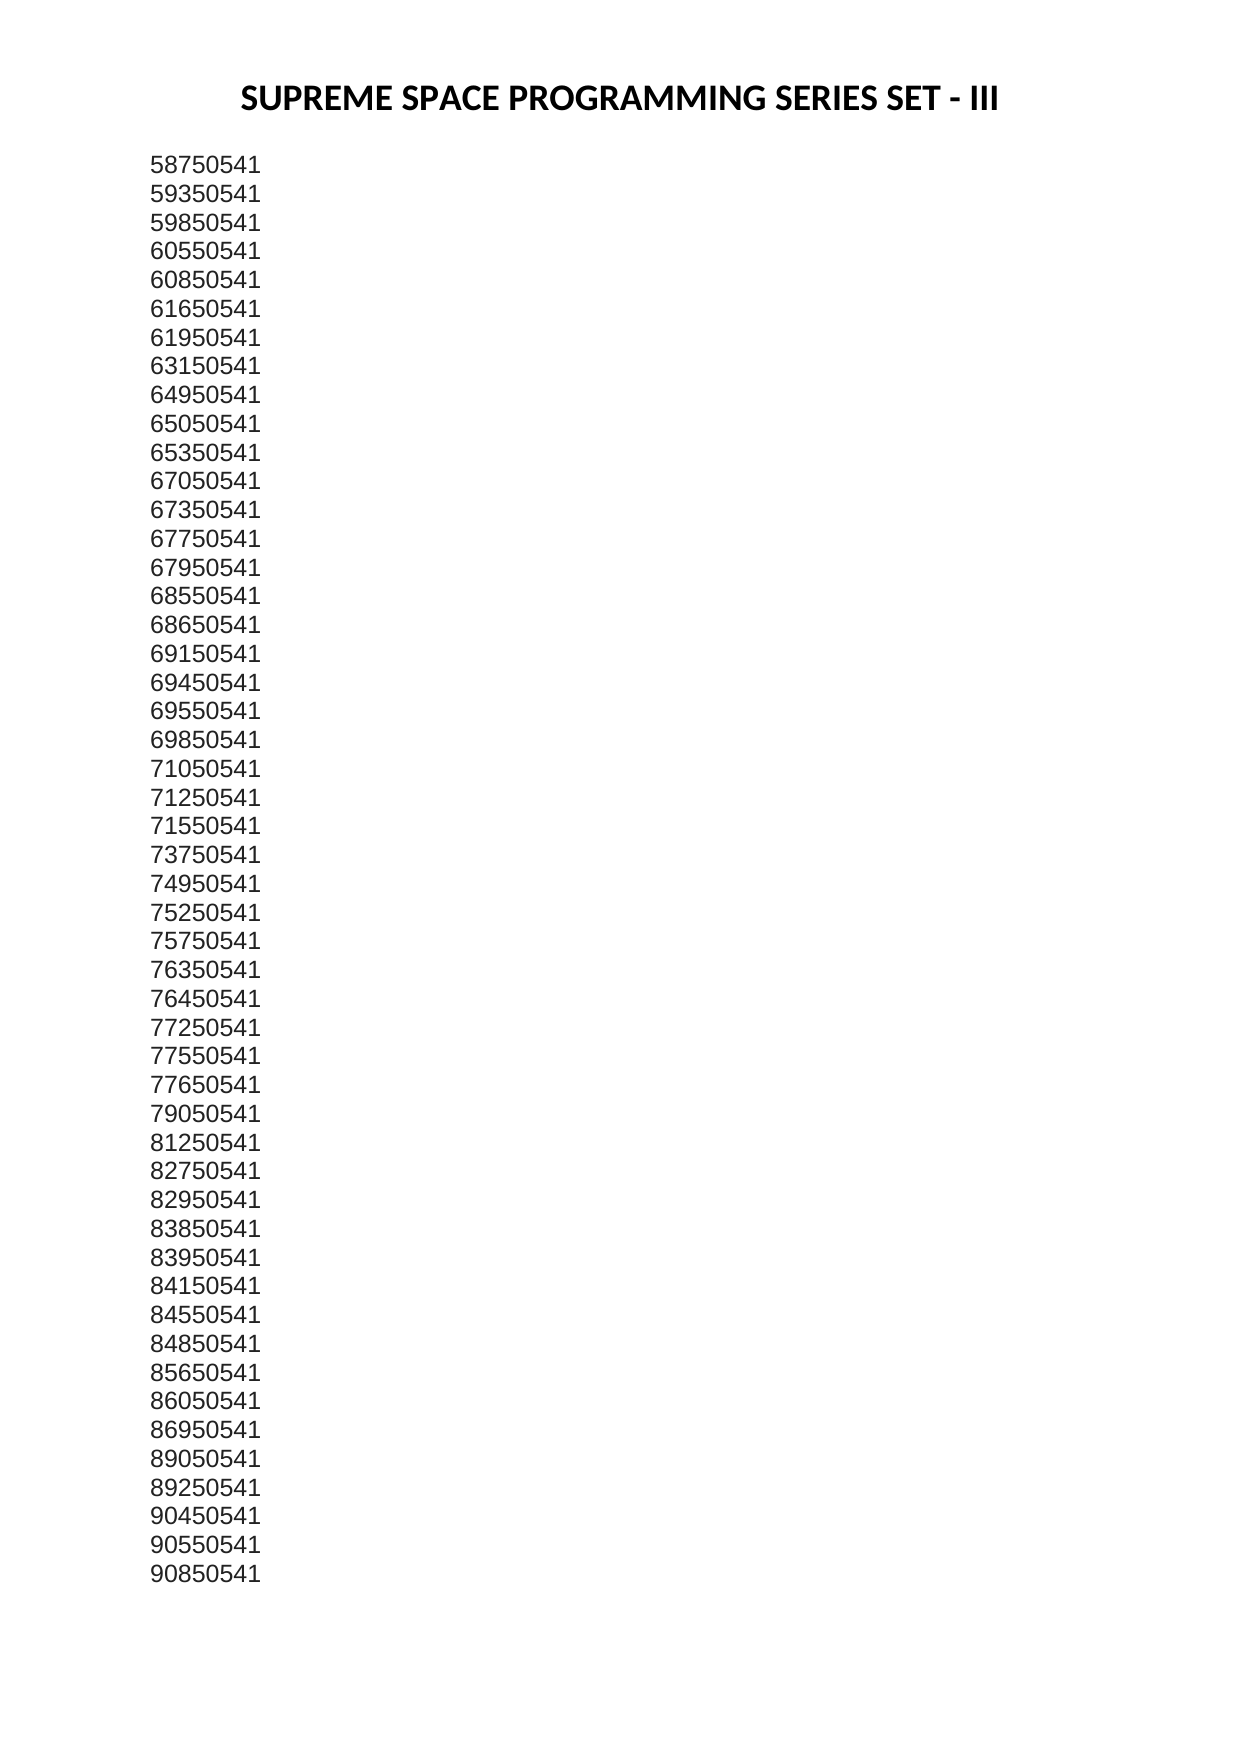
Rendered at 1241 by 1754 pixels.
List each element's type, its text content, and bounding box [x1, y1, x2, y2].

text 89250541 [150, 1472, 1090, 1501]
text 67750541 [150, 524, 1090, 552]
text 59350541 [150, 179, 1090, 207]
text 76350541 [150, 955, 1090, 984]
text 79050541 [150, 1099, 1090, 1127]
text 82750541 [150, 1156, 1090, 1185]
text 68550541 [150, 581, 1090, 610]
text 84550541 [150, 1300, 1090, 1329]
text 75250541 [150, 897, 1090, 926]
text 69450541 [150, 667, 1090, 696]
text 83950541 [150, 1242, 1090, 1271]
text 86050541 [150, 1386, 1090, 1415]
text 60550541 [150, 236, 1090, 265]
text 81250541 [150, 1127, 1090, 1156]
text 83850541 [150, 1214, 1090, 1242]
text 69550541 [150, 696, 1090, 725]
text 59850541 [150, 207, 1090, 236]
text 65050541 [150, 409, 1090, 437]
text 90450541 [150, 1501, 1090, 1530]
text 77550541 [150, 1041, 1090, 1070]
text 89050541 [150, 1444, 1090, 1472]
text 74950541 [150, 869, 1090, 897]
text 73750541 [150, 840, 1090, 869]
text 75750541 [150, 926, 1090, 955]
text 84850541 [150, 1329, 1090, 1357]
text 82950541 [150, 1185, 1090, 1214]
text 86950541 [150, 1415, 1090, 1444]
text 77250541 [150, 1012, 1090, 1041]
text 85650541 [150, 1357, 1090, 1386]
text 61950541 [150, 322, 1090, 351]
text 71050541 [150, 754, 1090, 782]
text 69850541 [150, 725, 1090, 754]
text 76450541 [150, 984, 1090, 1012]
text 84150541 [150, 1271, 1090, 1300]
text 71250541 [150, 782, 1090, 811]
text 71550541 [150, 811, 1090, 840]
text 61650541 [150, 294, 1090, 322]
text 67950541 [150, 552, 1090, 581]
text 65350541 [150, 437, 1090, 466]
text 67050541 [150, 466, 1090, 495]
text 77650541 [150, 1070, 1090, 1099]
text 68650541 [150, 610, 1090, 639]
text 60850541 [150, 265, 1090, 294]
text 90850541 [150, 1559, 1090, 1587]
text 69150541 [150, 639, 1090, 667]
text 67350541 [150, 495, 1090, 524]
text 63150541 [150, 351, 1090, 380]
text 58750541 [150, 150, 1090, 179]
text 64950541 [150, 380, 1090, 409]
text 90550541 [150, 1530, 1090, 1559]
